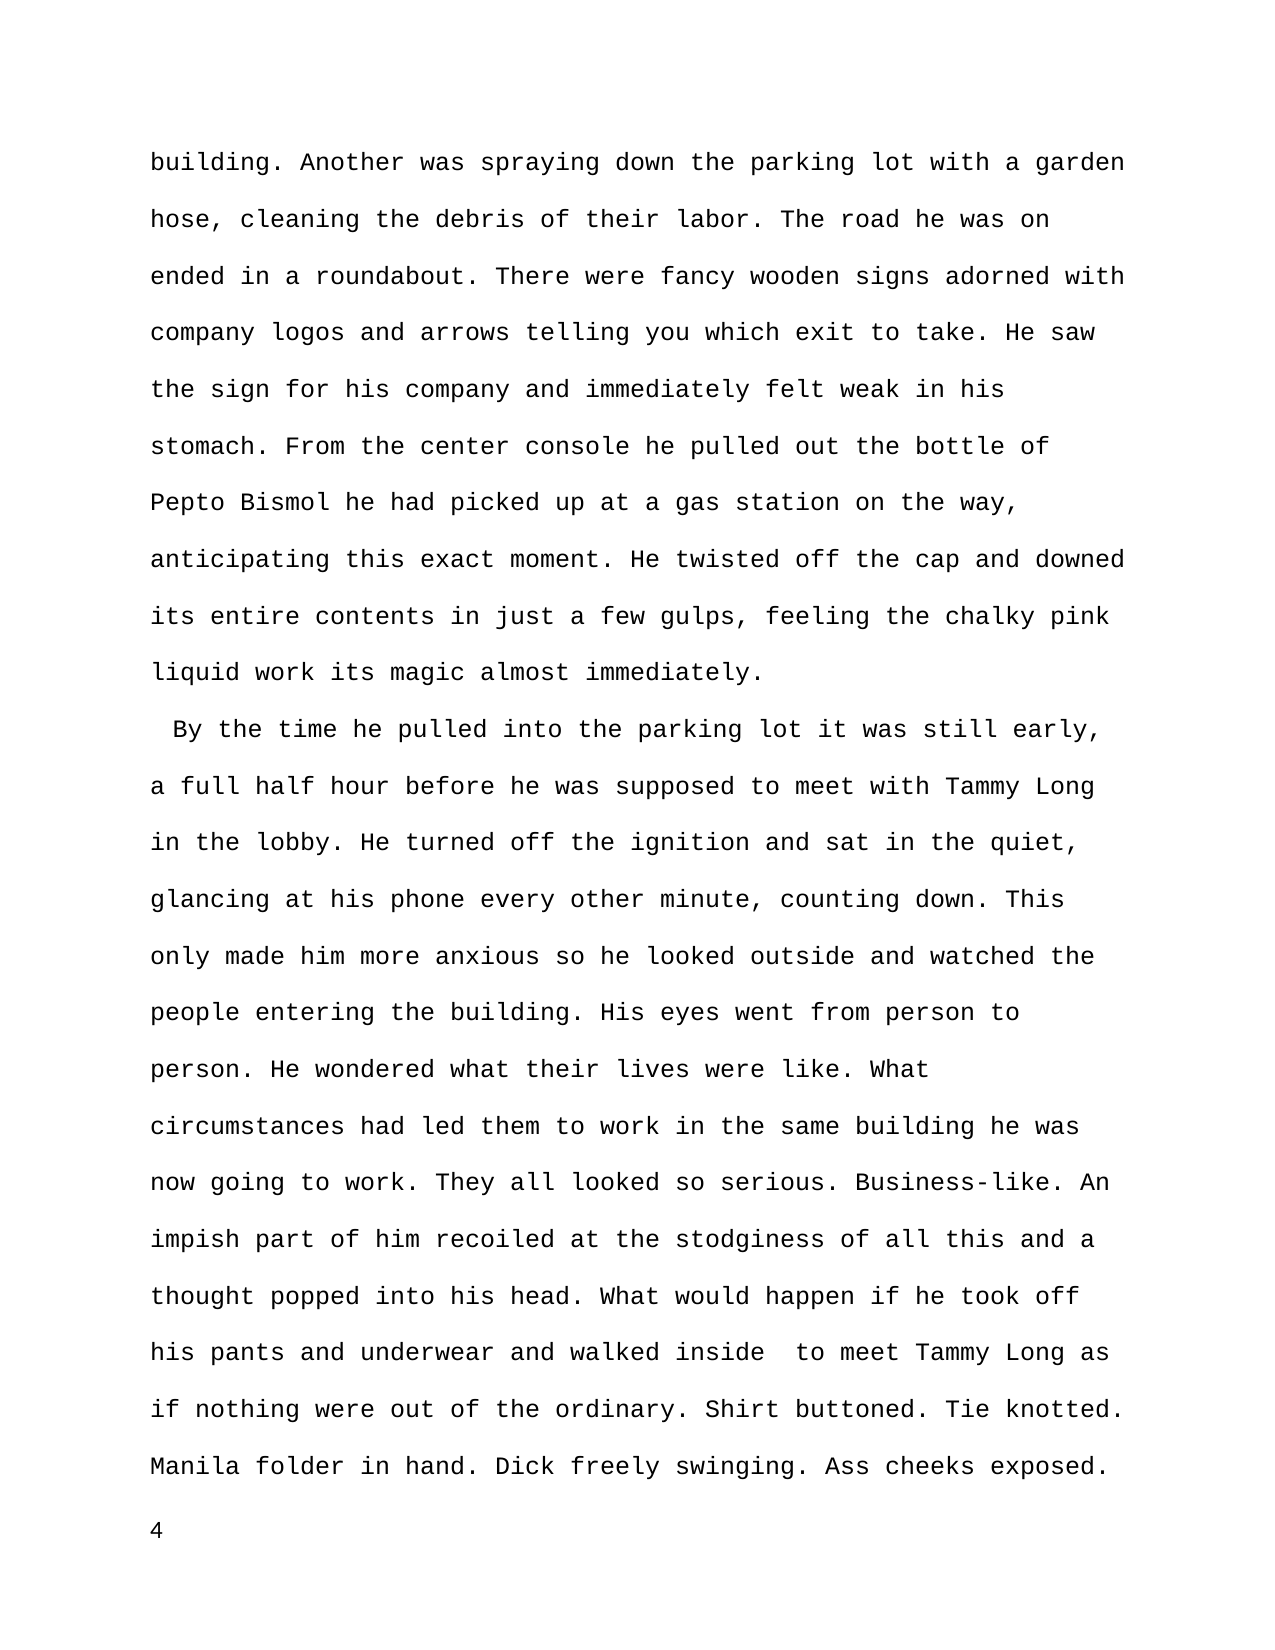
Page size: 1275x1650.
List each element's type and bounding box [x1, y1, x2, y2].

text [150, 150, 1125, 688]
text [150, 717, 1125, 1482]
